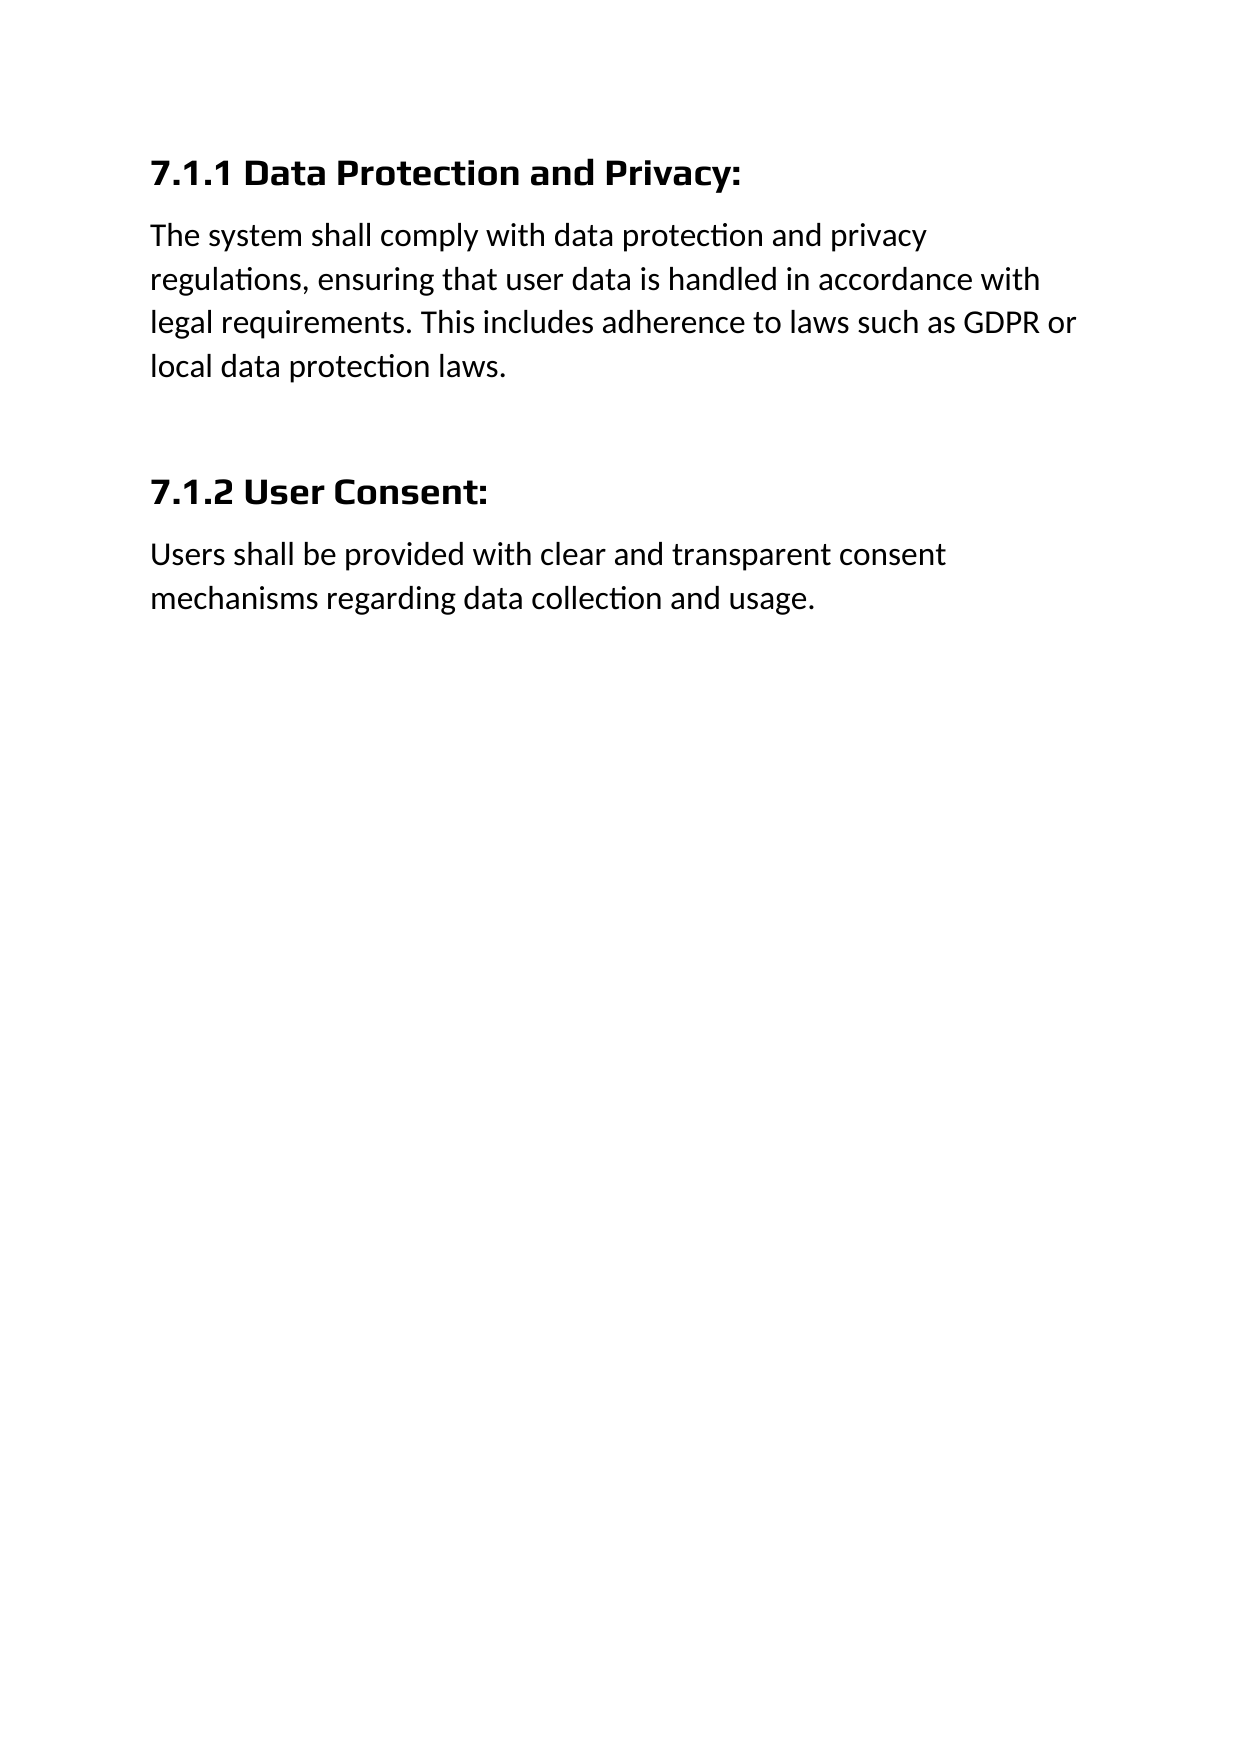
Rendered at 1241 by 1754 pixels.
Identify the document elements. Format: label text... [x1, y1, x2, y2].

text 7.1.2 User Consent: [150, 469, 1090, 513]
text Users shall be provided with clear and transparent consent mechanisms regarding data collection and usage. [150, 533, 1090, 618]
text The system shall comply with data protection and privacy regulations, ensuring that user data is handled in accordance with legal requirements. This includes adherence to laws such as GDPR or local data protection laws. [150, 213, 1090, 386]
text 7.1.1 Data Protection and Privacy: [150, 150, 1090, 193]
